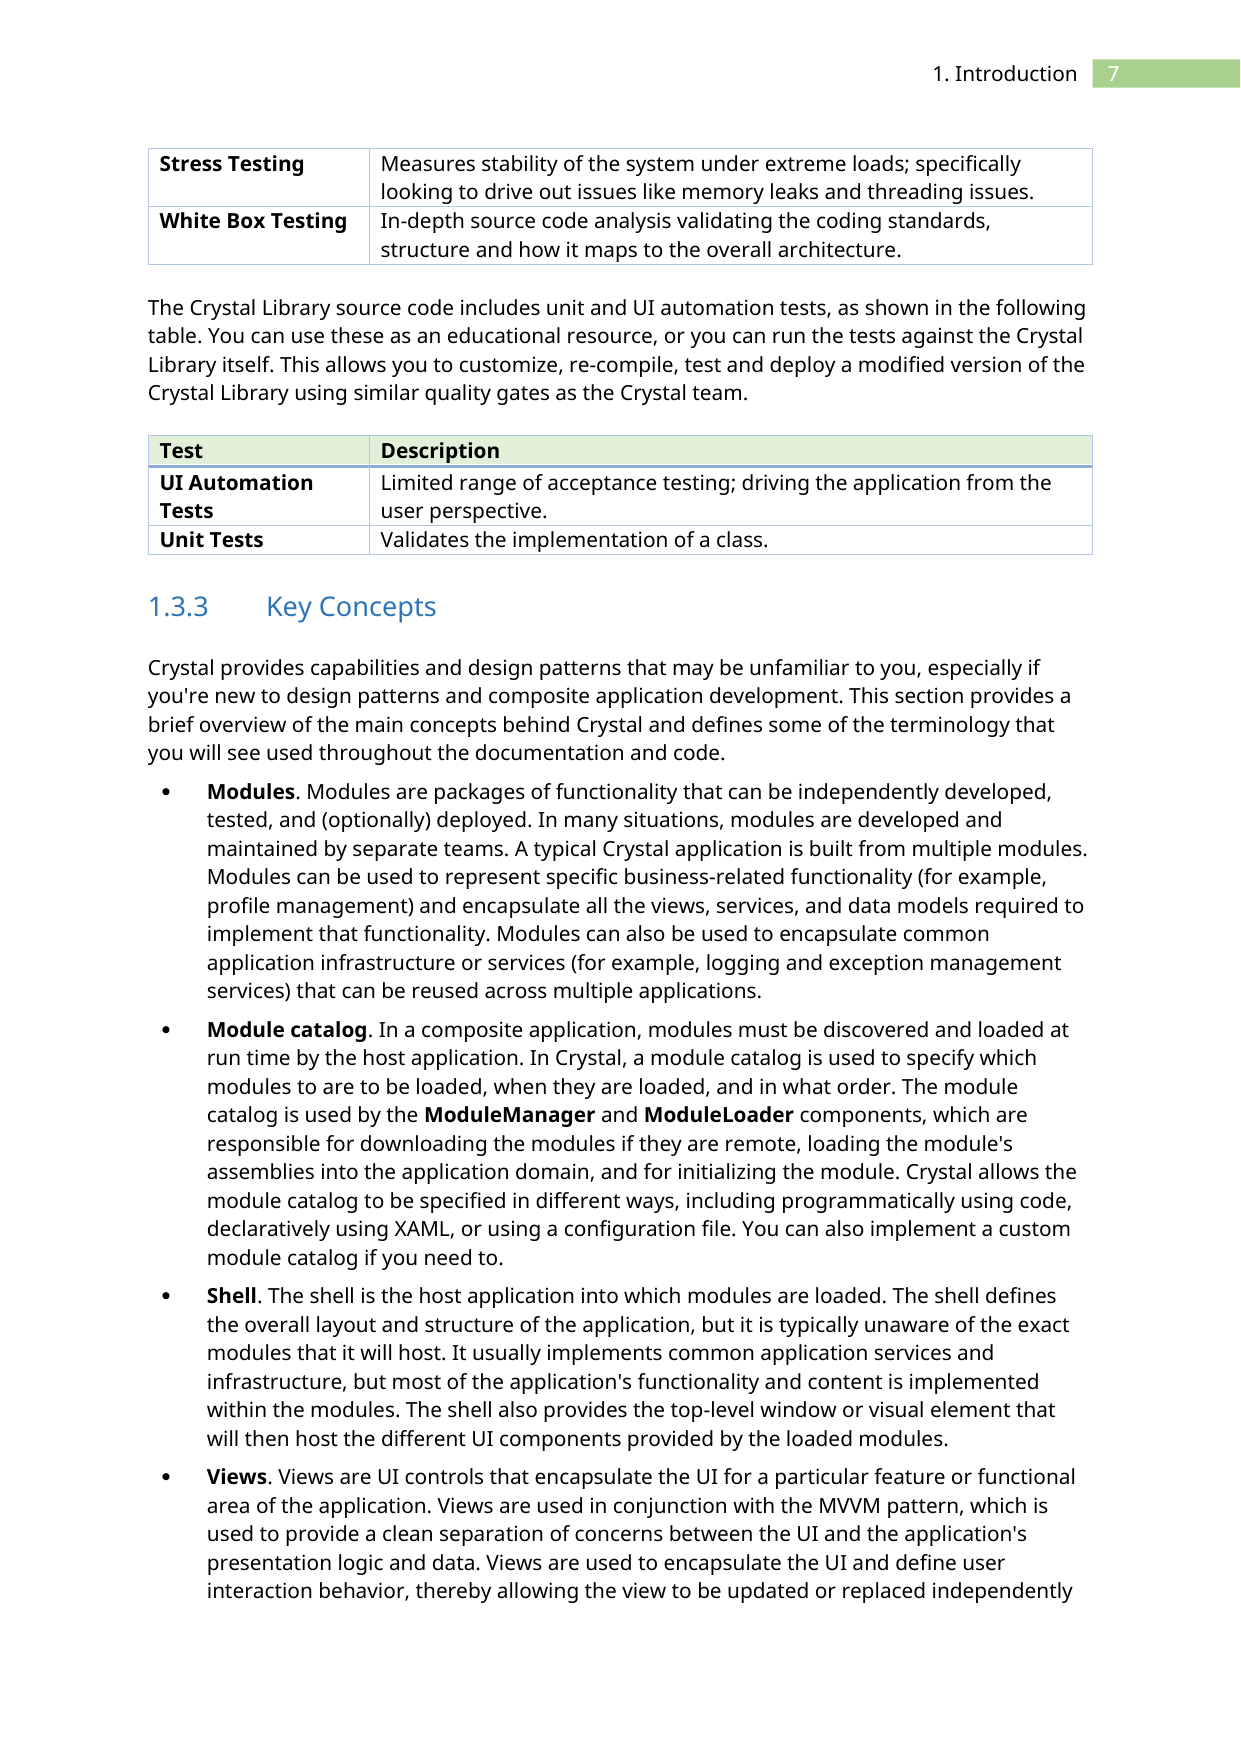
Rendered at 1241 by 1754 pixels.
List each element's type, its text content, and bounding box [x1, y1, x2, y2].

table_cell In-depth source code analysis validating the coding standards, structure and how it maps to the overall architecture. [370, 207, 1092, 263]
text The Crystal Library source code includes unit and UI automation tests, as shown in the following table. You can use these as an educational resource, or you can run the tests against the Crystal Library itself. This allows you to customize, re-compile, test and deploy a modified version of the Crystal Library using similar quality gates as the Crystal team. [148, 293, 1093, 407]
table_cell UI Automation Tests [149, 468, 369, 524]
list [162, 1462, 1093, 1605]
table_header Description [370, 436, 1092, 464]
table_cell Unit Tests [149, 526, 369, 554]
table_cell Stress Testing [149, 149, 369, 206]
text Crystal provides capabilities and design patterns that may be unfamiliar to you, especially if you're new to design patterns and composite application development. This section provides a brief overview of the main concepts behind Crystal and defines some of the terminology that you will see used throughout the documentation and code. [148, 653, 1093, 767]
list Modules. Modules are packages of functionality that can be independently developed, tested, and (optionally) deployed. In many situations, modules are developed and maintained by separate teams. A typical Crystal application is built from multiple modules. Modules can be used to represent specific business-related functionality (for example, profile management) and encapsulate all the views, services, and data models required to implement that functionality. Modules can also be used to encapsulate common application infrastructure or services (for example, logging and exception management services) that can be reused across multiple applications. [162, 777, 1093, 1005]
table_cell Limited range of acceptance testing; driving the application from the user perspective. [370, 468, 1092, 524]
table_cell Validates the implementation of a class. [370, 526, 1092, 554]
list Module catalog. In a composite application, modules must be discovered and loaded at run time by the host application. In Crystal, a module catalog is used to specify which modules to are to be loaded, when they are loaded, and in what order. The module catalog is used by the ModuleManager and ModuleLoader components, which are responsible for downloading the modules if they are remote, loading the module's assemblies into the application domain, and for initializing the module. Crystal allows the module catalog to be specified in different ways, including programmatically using code, declaratively using XAML, or using a configuration file. You can also implement a custom module catalog if you need to. [162, 1015, 1093, 1271]
table_header Test [149, 436, 369, 464]
list Shell. The shell is the host application into which modules are loaded. The shell defines the overall layout and structure of the application, but it is typically unaware of the exact modules that it will host. It usually implements common application services and infrastructure, but most of the application's functionality and content is implemented within the modules. The shell also provides the top-level window or visual element that will then host the different UI components provided by the loaded modules. [162, 1281, 1093, 1452]
subtitle 1.3.3 Key Concepts [148, 588, 1093, 624]
table_cell White Box Testing [149, 207, 369, 263]
table_cell Measures stability of the system under extreme loads; specifically looking to drive out issues like memory leaks and threading issues. [370, 149, 1092, 206]
